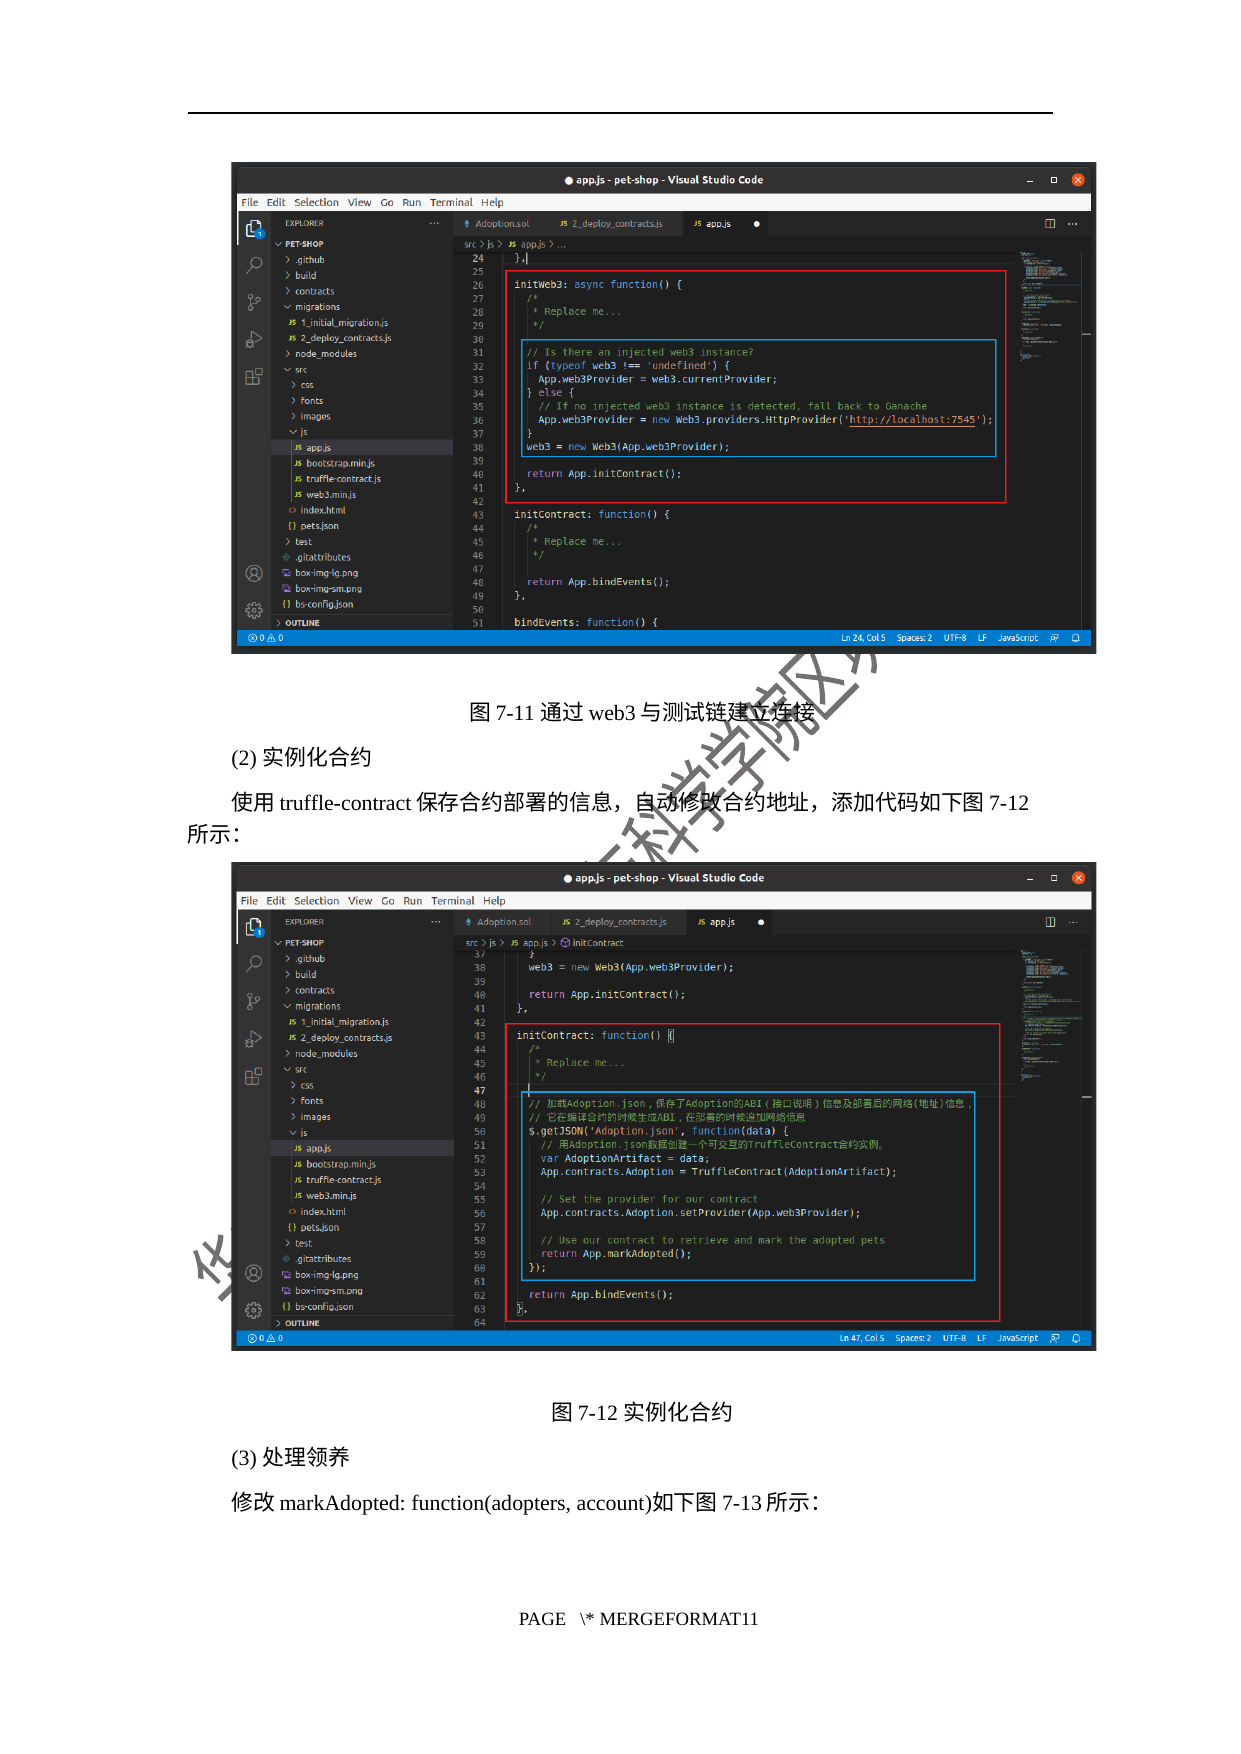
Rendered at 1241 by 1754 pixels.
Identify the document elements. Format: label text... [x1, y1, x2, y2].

text 图7-12 实例化合约 [187, 1394, 1053, 1427]
text (3) 处理领养 [187, 1439, 1053, 1472]
text 使用truffle-contract保存合约部署的信息，自动修改合约地址，添加代码如下图7-12所示： [187, 784, 1053, 849]
picture [231, 162, 1097, 654]
text 图7-11 通过web3与测试链建立连接 [187, 694, 1053, 727]
picture [231, 862, 1097, 1351]
text 修改markAdopted: function(adopters, account)如下图7-13所示： [187, 1484, 1053, 1517]
text (2) 实例化合约 [187, 739, 1053, 772]
